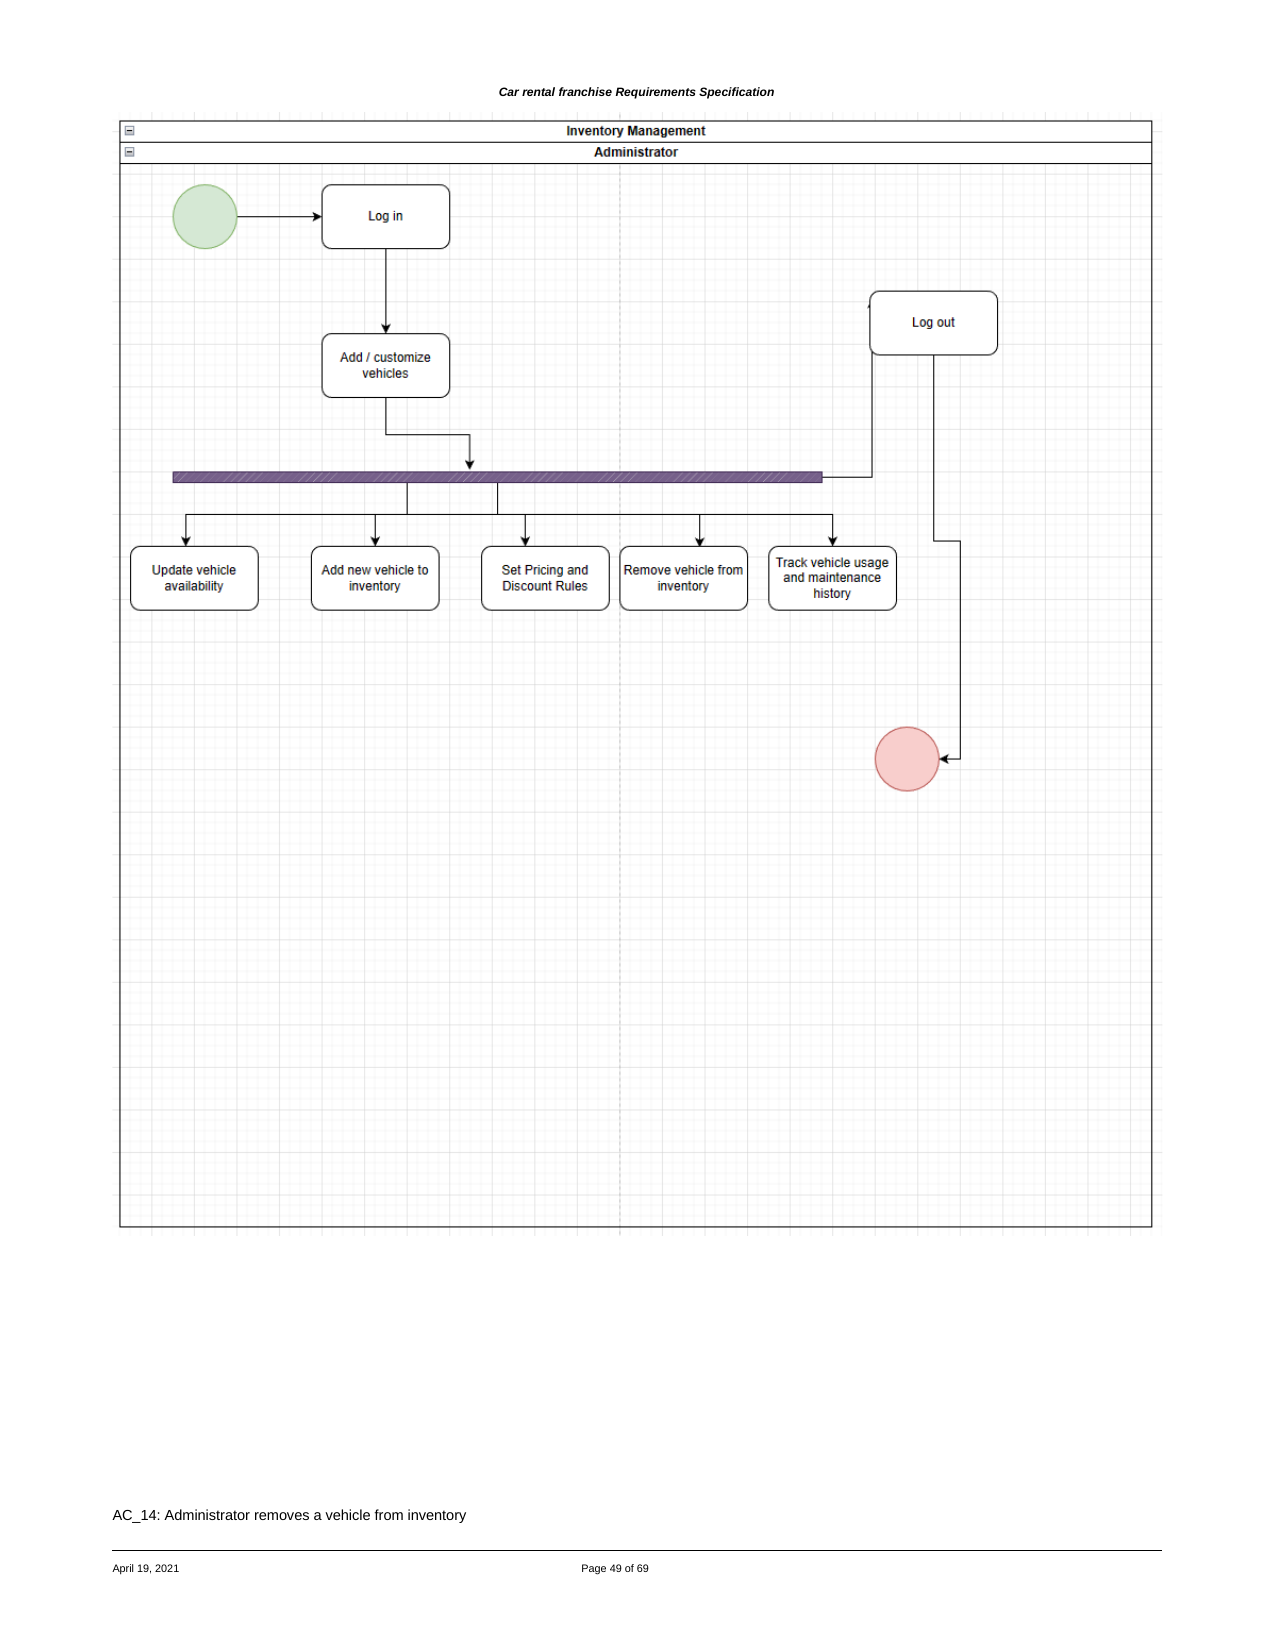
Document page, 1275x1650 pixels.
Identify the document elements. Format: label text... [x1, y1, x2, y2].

text AC_14: Administrator removes a vehicle from inventory [112, 1495, 1162, 1524]
picture [112, 112, 1163, 1236]
